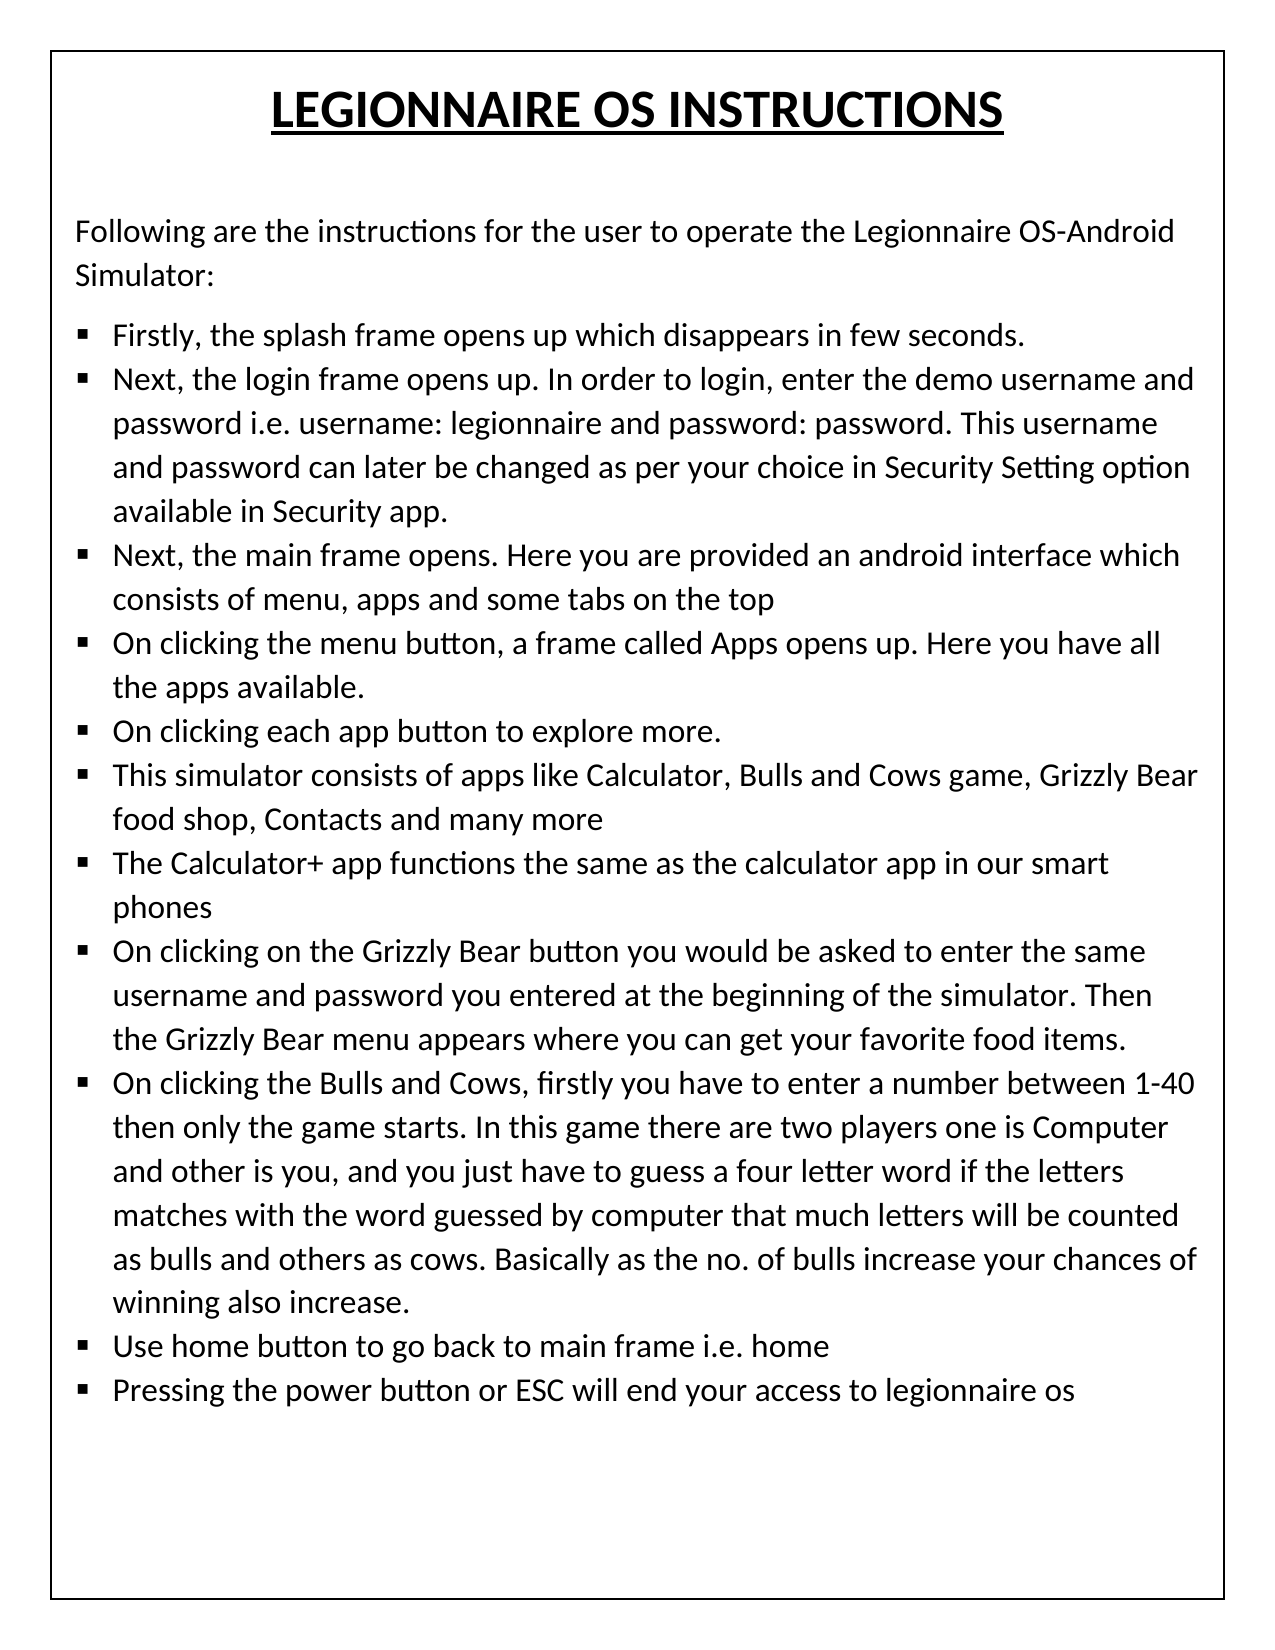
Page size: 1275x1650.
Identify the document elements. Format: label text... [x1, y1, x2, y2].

list Next, the main frame opens. Here you are provided an android interface which consists of menu, apps and some tabs on the top [75, 534, 1200, 619]
list On clicking the Bulls and Cows, firstly you have to enter a number between 1-40 then only the game starts. In this game there are two players one is Computer and other is you, and you just have to guess a four letter word if the letters matches with the word guessed by computer that much letters will be counted as bulls and others as cows. Basically as the no. of bulls increase your chances of winning also increase. [75, 1062, 1200, 1322]
list Firstly, the splash frame opens up which disappears in few seconds. [75, 314, 1200, 355]
list On clicking on the Grizzly Bear button you would be asked to enter the same username and password you entered at the beginning of the simulator. Then the Grizzly Bear menu appears where you can get your favorite food items. [75, 930, 1200, 1058]
list Use home button to go back to main frame i.e. home [75, 1326, 1200, 1366]
list This simulator consists of apps like Calculator, Bulls and Cows game, Grizzly Bear food shop, Contacts and many more [75, 754, 1200, 839]
text Following are the instructions for the user to operate the Legionnaire OS-Android Simulator: [75, 210, 1200, 294]
list Pressing the power button or ESC will end your access to legionnaire os [75, 1369, 1200, 1410]
list On clicking the menu button, a frame called Apps opens up. Here you have all the apps available. [75, 622, 1200, 707]
list Next, the login frame opens up. In order to login, enter the demo username and password i.e. username: legionnaire and password: password. This username and password can later be changed as per your choice in Security Setting option available in Security app. [75, 358, 1200, 531]
list On clicking each app button to explore more. [75, 710, 1200, 751]
list The Calculator+ app functions the same as the calculator app in our smart phones [75, 842, 1200, 927]
text LEGIONNAIRE OS INSTRUCTIONS [75, 75, 1200, 141]
